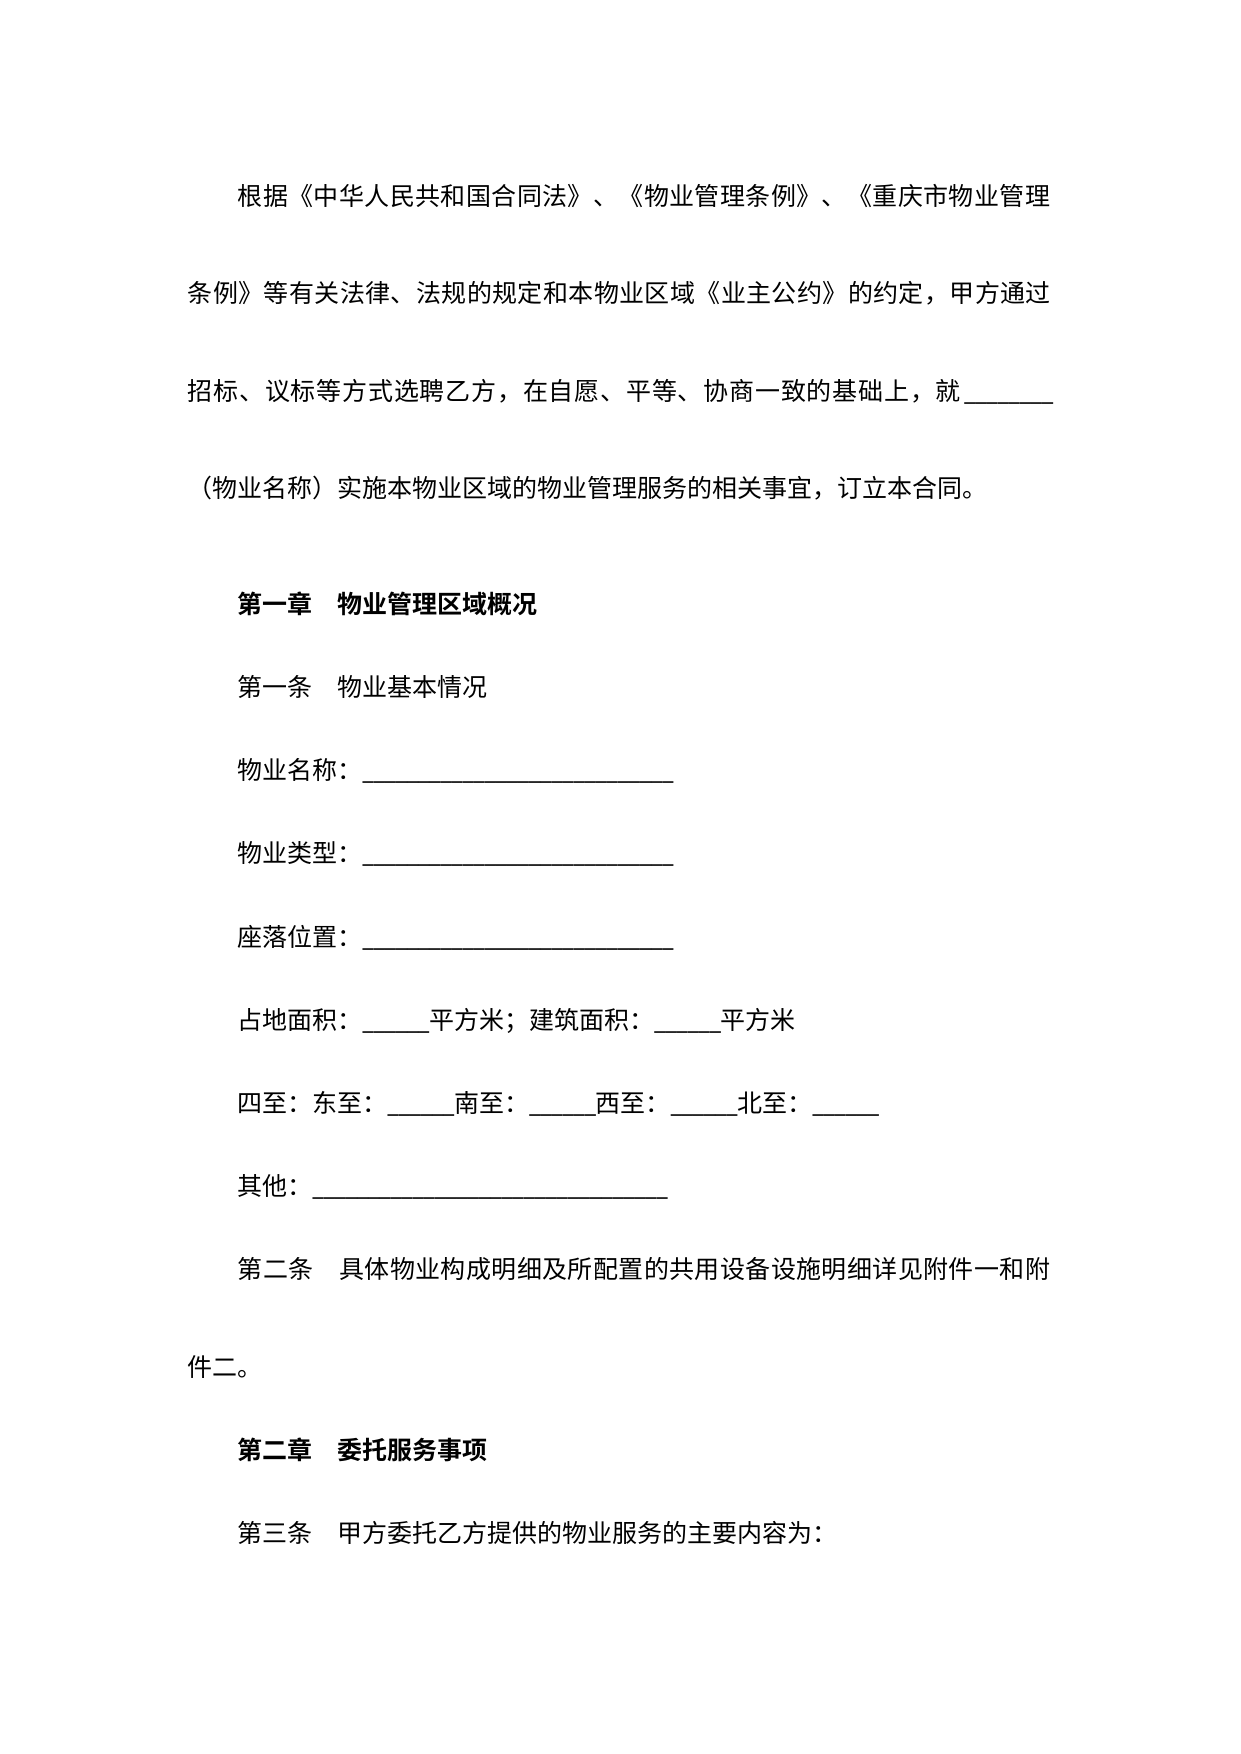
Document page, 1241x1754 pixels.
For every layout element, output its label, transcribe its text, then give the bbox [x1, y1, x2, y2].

text 根据《中华人民共和国合同法》、《物业管理条例》、《重庆市物业管理条例》等有关法律、法规的规定和本物业区域《业主公约》的约定，甲方通过招标、议标等方式选聘乙方，在自愿、平等、协商一致的基础上，就________（物业名称）实施本物业区域的物业管理服务的相关事宜，订立本合同。 [187, 162, 1053, 519]
text 第二章 委托服务事项 [187, 1416, 1053, 1481]
text 物业名称：____________________________ [187, 736, 1053, 801]
text 其他：________________________________ [187, 1152, 1053, 1217]
text 物业类型：____________________________ [187, 819, 1053, 884]
text 占地面积：______平方米；建筑面积：______平方米 [187, 986, 1053, 1051]
text 第一条 物业基本情况 [187, 653, 1053, 718]
text 第二条 具体物业构成明细及所配置的共用设备设施明细详见附件一和附件二。 [187, 1235, 1053, 1398]
text 座落位置：____________________________ [187, 903, 1053, 968]
text 第一章 物业管理区域概况 [187, 570, 1053, 635]
text 四至：东至：______南至：______西至：______北至：______ [187, 1069, 1053, 1134]
text 第三条 甲方委托乙方提供的物业服务的主要内容为： [187, 1499, 1053, 1564]
